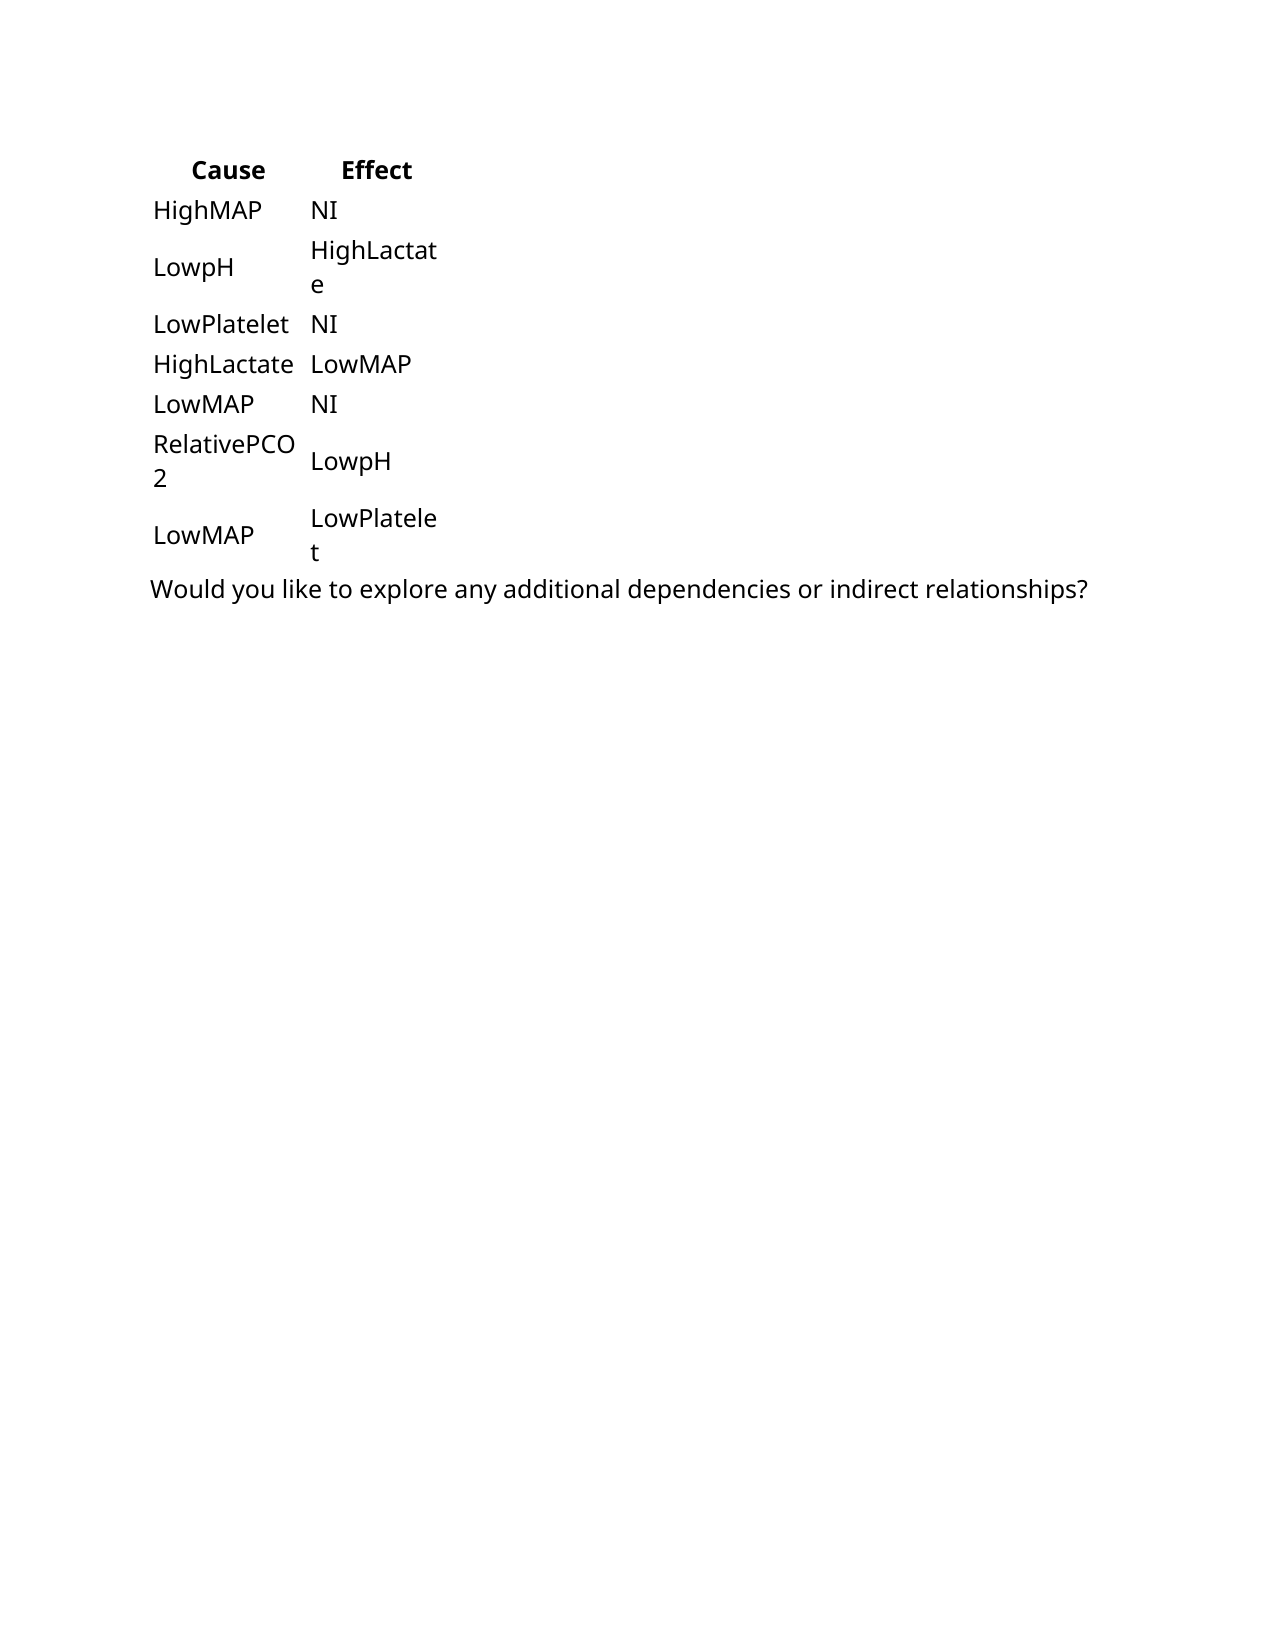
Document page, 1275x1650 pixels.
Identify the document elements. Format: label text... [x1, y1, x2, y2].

table_cell RelativePCO2 [150, 424, 307, 497]
table_cell HighLactate [307, 230, 446, 304]
table_cell LowPlatelet [150, 304, 307, 344]
table_cell NI [307, 384, 446, 423]
table_cell NI [307, 304, 446, 344]
table_cell HighLactate [150, 344, 307, 383]
table_cell LowMAP [307, 344, 446, 383]
table_cell LowMAP [150, 498, 307, 571]
table_cell LowpH [307, 424, 446, 497]
table_cell LowpH [150, 230, 307, 304]
table_cell LowMAP [150, 384, 307, 423]
table_cell HighMAP [150, 190, 307, 230]
text Would you like to explore any additional dependencies or indirect relationships? [150, 571, 1125, 605]
table_cell LowPlatelet [307, 498, 446, 571]
table_header Effect [307, 150, 446, 190]
table_header Cause [150, 150, 307, 190]
table_cell NI [307, 190, 446, 230]
